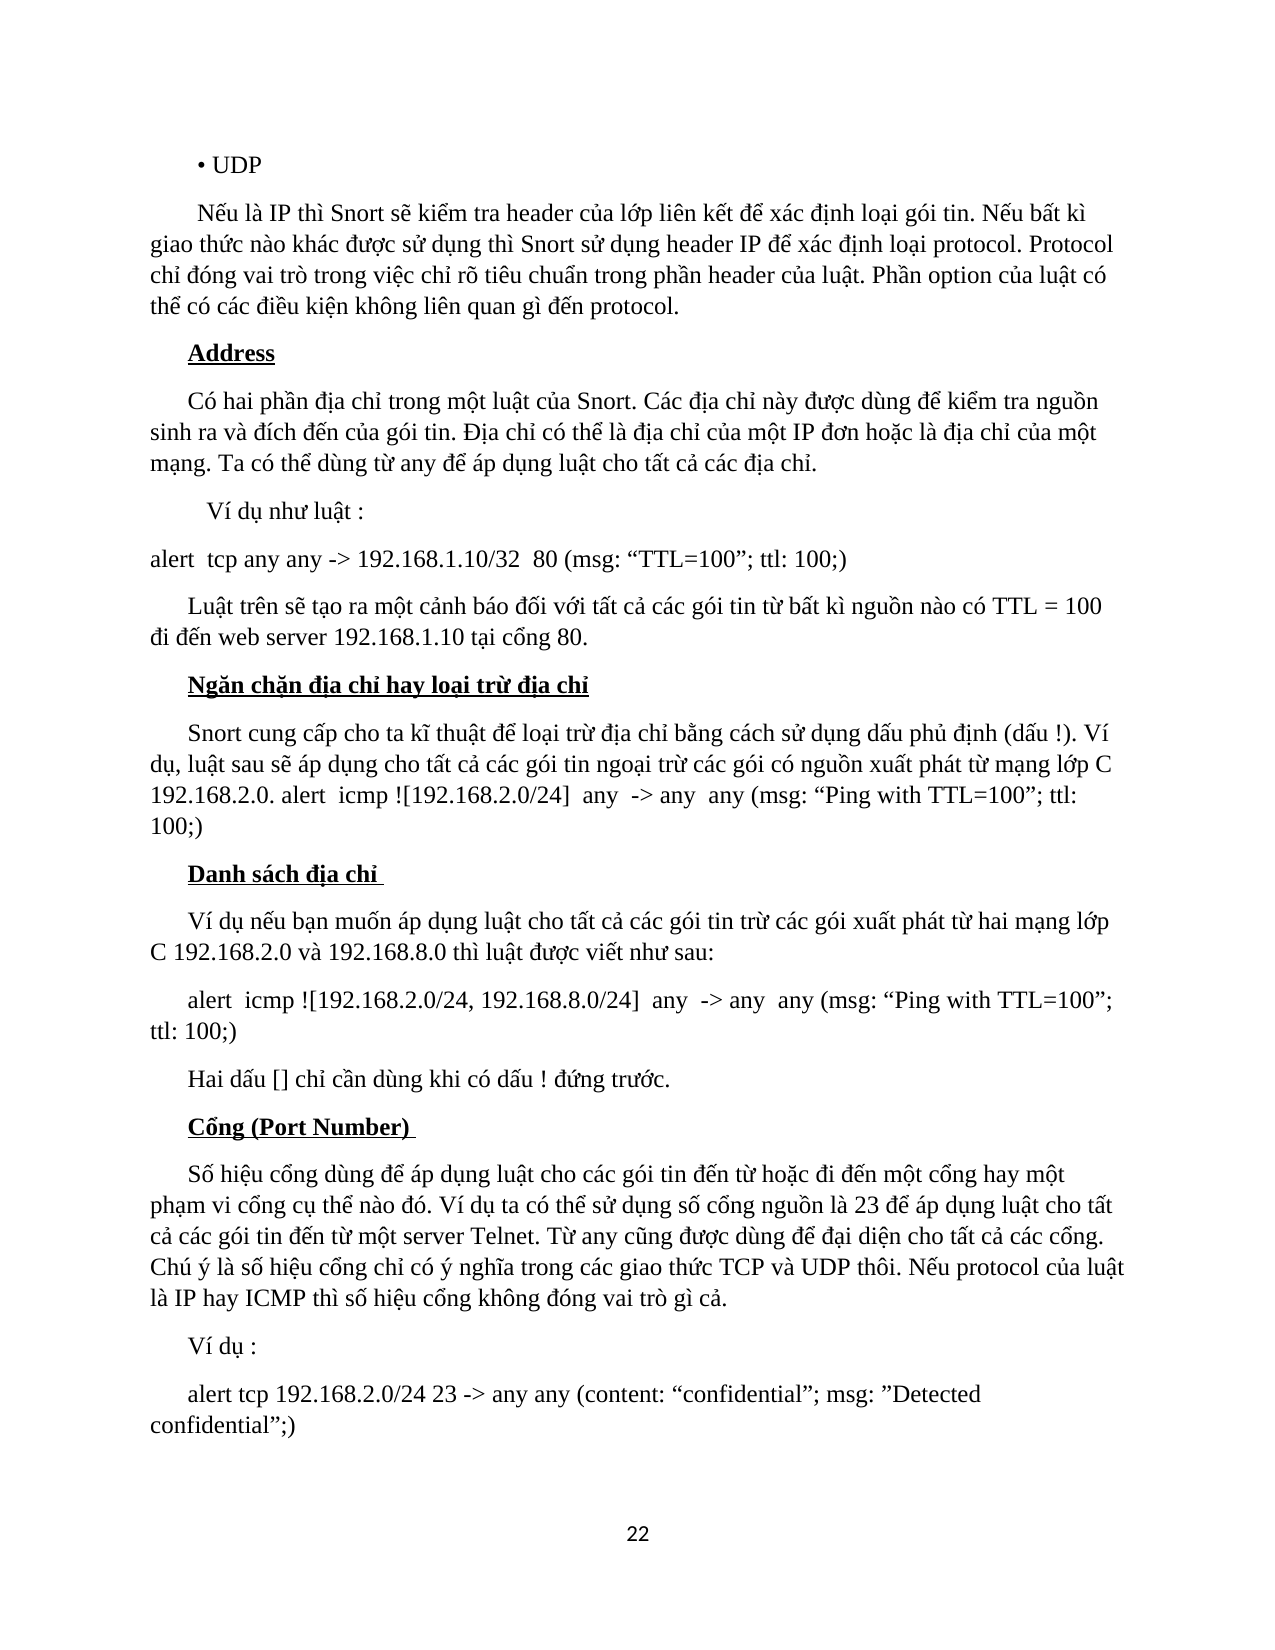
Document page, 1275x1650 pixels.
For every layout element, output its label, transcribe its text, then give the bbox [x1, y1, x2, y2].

text • UDP [150, 150, 1125, 179]
text alert tcp 192.168.2.0/24 23 -> any any (content: “confidential”; msg: ”Detected confidential”;) [150, 1379, 1125, 1439]
text Ví dụ như luật : [150, 496, 1125, 525]
text Hai dấu [] chỉ cần dùng khi có dấu ! đứng trước. [150, 1064, 1125, 1093]
text Address [150, 338, 1125, 367]
text alert icmp ![192.168.2.0/24, 192.168.8.0/24] any -> any any (msg: “Ping with TTL=100”; ttl: 100;) [150, 985, 1125, 1045]
text Có hai phần địa chỉ trong một luật của Snort. Các địa chỉ này được dùng để kiểm tra nguồn sinh ra và đích đến của gói tin. Địa chỉ có thể là địa chỉ của một IP đơn hoặc là địa chỉ của một mạng. Ta có thể dùng từ any để áp dụng luật cho tất cả các địa chỉ. [150, 386, 1125, 477]
text Danh sách địa chỉ [150, 859, 1125, 887]
text alert tcp any any -> 192.168.1.10/32 80 (msg: “TTL=100”; ttl: 100;) [150, 544, 1125, 572]
text Snort cung cấp cho ta kĩ thuật để loại trừ địa chỉ bằng cách sử dụng dấu phủ định (dấu !). Ví dụ, luật sau sẽ áp dụng cho tất cả các gói tin ngoại trừ các gói có nguồn xuất phát từ mạng lớp C 192.168.2.0. alert icmp ![192.168.2.0/24] any -> any any (msg: “Ping with TTL=100”; ttl: 100;) [150, 718, 1125, 840]
text Luật trên sẽ tạo ra một cảnh báo đối với tất cả các gói tin từ bất kì nguồn nào có TTL = 100 đi đến web server 192.168.1.10 tại cổng 80. [150, 591, 1125, 651]
text Cổng (Port Number) [150, 1112, 1125, 1140]
text Ví dụ nếu bạn muốn áp dụng luật cho tất cả các gói tin trừ các gói xuất phát từ hai mạng lớp C 192.168.2.0 và 192.168.8.0 thì luật được viết như sau: [150, 906, 1125, 966]
text Ngăn chặn địa chỉ hay loại trừ địa chỉ [150, 670, 1125, 699]
text Ví dụ : [150, 1331, 1125, 1360]
text Nếu là IP thì Snort sẽ kiểm tra header của lớp liên kết để xác định loại gói tin. Nếu bất kì giao thức nào khác được sử dụng thì Snort sử dụng header IP để xác định loại protocol. Protocol chỉ đóng vai trò trong việc chỉ rõ tiêu chuẩn trong phần header của luật. Phần option của luật có thể có các điều kiện không liên quan gì đến protocol. [150, 198, 1125, 319]
text Số hiệu cổng dùng để áp dụng luật cho các gói tin đến từ hoặc đi đến một cổng hay một phạm vi cổng cụ thể nào đó. Ví dụ ta có thể sử dụng số cổng nguồn là 23 để áp dụng luật cho tất cả các gói tin đến từ một server Telnet. Từ any cũng được dùng để đại diện cho tất cả các cổng. Chú ý là số hiệu cổng chỉ có ý nghĩa trong các giao thức TCP và UDP thôi. Nếu protocol của luật là IP hay ICMP thì số hiệu cổng không đóng vai trò gì cả. [150, 1159, 1125, 1312]
